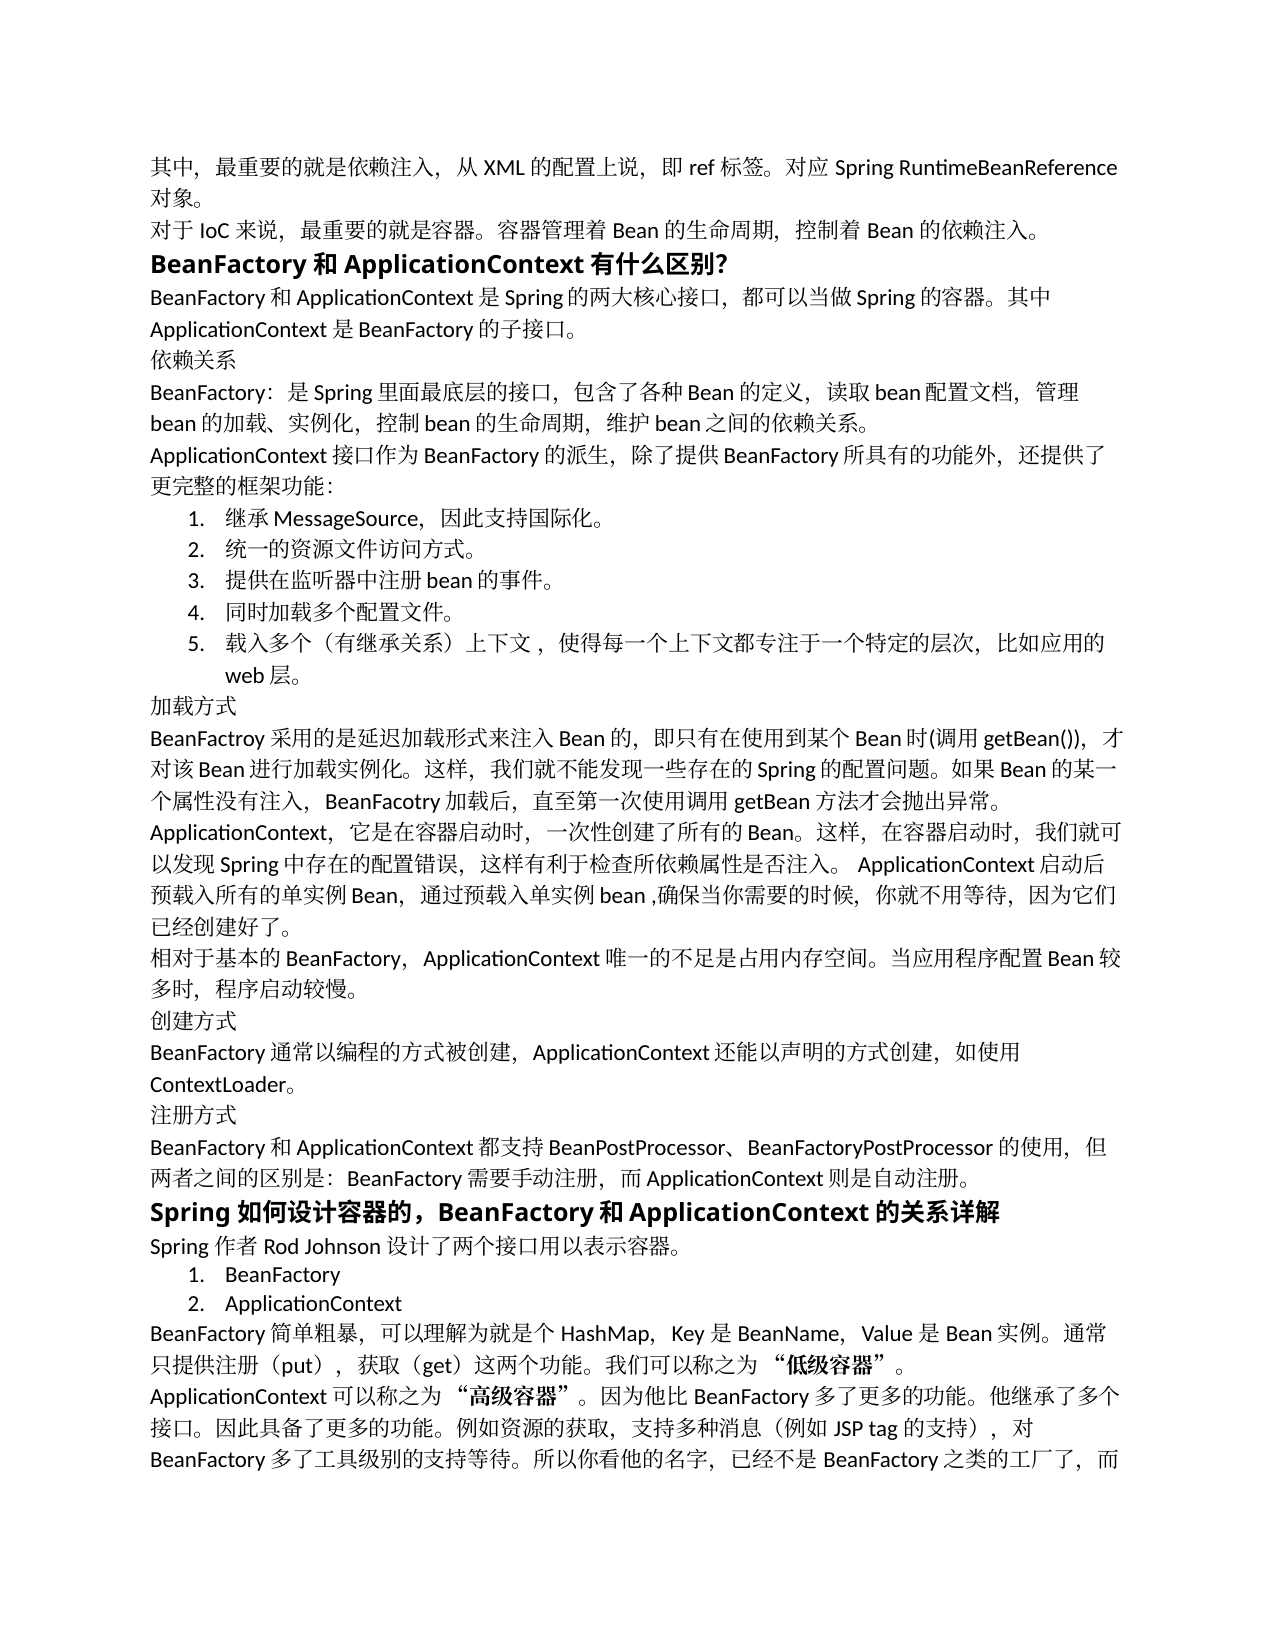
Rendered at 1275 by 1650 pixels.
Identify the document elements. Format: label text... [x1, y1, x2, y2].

text 创建方式 [150, 1004, 1125, 1036]
text 其中，最重要的就是依赖注入，从 XML 的配置上说，即 ref 标签。对应 Spring RuntimeBeanReference 对象。 [150, 150, 1125, 213]
list 同时加载多个配置文件。 [187, 595, 1125, 627]
text ApplicationContext，它是在容器启动时，一次性创建了所有的Bean。这样，在容器启动时，我们就可以发现Spring中存在的配置错误，这样有利于检查所依赖属性是否注入。 ApplicationContext启动后预载入所有的单实例Bean，通过预载入单实例bean ,确保当你需要的时候，你就不用等待，因为它们已经创建好了。 [150, 815, 1125, 941]
text ApplicationContext接口作为BeanFactory的派生，除了提供BeanFactory所具有的功能外，还提供了更完整的框架功能： [150, 438, 1125, 501]
text Spring 作者 Rod Johnson 设计了两个接口用以表示容器。 [150, 1229, 1125, 1261]
text 加载方式 [150, 689, 1125, 721]
list 继承MessageSource，因此支持国际化。 [187, 501, 1125, 532]
list 统一的资源文件访问方式。 [187, 532, 1125, 564]
list 载入多个（有继承关系）上下文 ，使得每一个上下文都专注于一个特定的层次，比如应用的web层。 [187, 627, 1125, 689]
text 注册方式 [150, 1098, 1125, 1130]
text BeanFactory和ApplicationContext都支持BeanPostProcessor、BeanFactoryPostProcessor的使用，但两者之间的区别是：BeanFactory需要手动注册，而ApplicationContext则是自动注册。 [150, 1130, 1125, 1193]
list ApplicationContext [187, 1289, 1125, 1317]
text 对于 IoC 来说，最重要的就是容器。容器管理着 Bean 的生命周期，控制着 Bean 的依赖注入。 [150, 213, 1125, 244]
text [150, 1379, 1125, 1474]
text BeanFactory通常以编程的方式被创建，ApplicationContext还能以声明的方式创建，如使用ContextLoader。 [150, 1036, 1125, 1098]
text BeanFactory 简单粗暴，可以理解为就是个 HashMap，Key 是 BeanName，Value 是 Bean 实例。通常只提供注册（put），获取（get）这两个功能。我们可以称之为 “低级容器”。 [150, 1317, 1125, 1379]
text 相对于基本的BeanFactory，ApplicationContext 唯一的不足是占用内存空间。当应用程序配置Bean较多时，程序启动较慢。 [150, 941, 1125, 1004]
list BeanFactory [187, 1261, 1125, 1289]
text BeanFactory：是Spring里面最底层的接口，包含了各种Bean的定义，读取bean配置文档，管理bean的加载、实例化，控制bean的生命周期，维护bean之间的依赖关系。 [150, 375, 1125, 438]
text BeanFactroy采用的是延迟加载形式来注入Bean的，即只有在使用到某个Bean时(调用getBean())，才对该Bean进行加载实例化。这样，我们就不能发现一些存在的Spring的配置问题。如果Bean的某一个属性没有注入，BeanFacotry加载后，直至第一次使用调用getBean方法才会抛出异常。 [150, 721, 1125, 815]
text BeanFactory和ApplicationContext是Spring的两大核心接口，都可以当做Spring的容器。其中ApplicationContext是BeanFactory的子接口。 [150, 281, 1125, 343]
text 依赖关系 [150, 343, 1125, 375]
list 提供在监听器中注册bean的事件。 [187, 564, 1125, 595]
